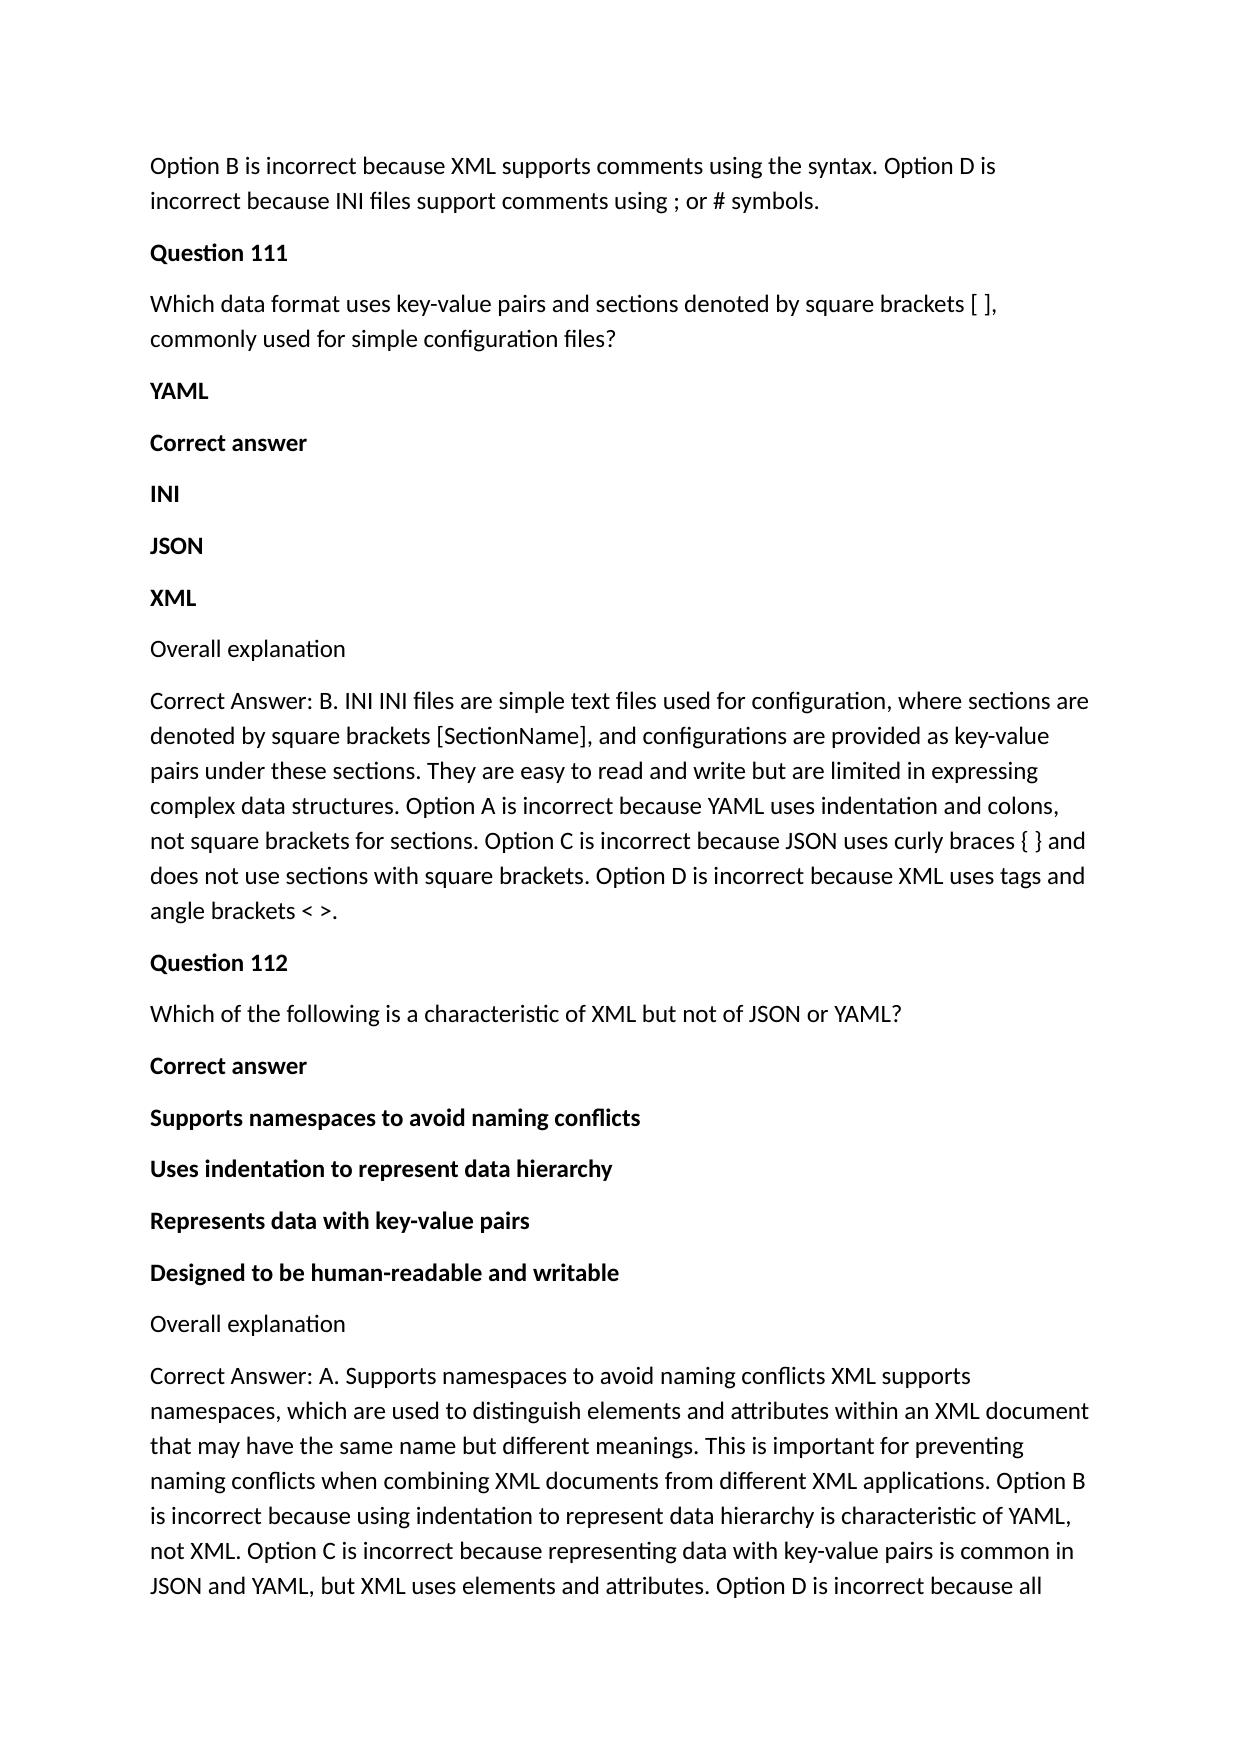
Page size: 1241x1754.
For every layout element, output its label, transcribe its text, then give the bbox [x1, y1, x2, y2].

text Supports namespaces to avoid naming conflicts [150, 1102, 1090, 1132]
text YAML [150, 375, 1090, 406]
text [150, 1360, 1090, 1601]
text Uses indentation to represent data hierarchy [150, 1153, 1090, 1184]
text Which of the following is a characteristic of XML but not of JSON or YAML? [150, 998, 1090, 1029]
text INI [150, 478, 1090, 509]
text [150, 150, 1090, 216]
text Correct answer [150, 427, 1090, 457]
text Question 111 [150, 237, 1090, 267]
text Represents data with key-value pairs [150, 1205, 1090, 1236]
text Overall explanation [150, 1308, 1090, 1339]
text Correct answer [150, 1050, 1090, 1081]
text Question 112 [150, 947, 1090, 977]
text Overall explanation [150, 633, 1090, 664]
text XML [150, 582, 1090, 612]
text Correct Answer: B. INI INI files are simple text files used for configuration, where sections are denoted by square brackets [SectionName], and configurations are provided as key-value pairs under these sections. They are easy to read and write but are limited in expressing complex data structures. Option A is incorrect because YAML uses indentation and colons, not square brackets for sections. Option C is incorrect because JSON uses curly braces { } and does not use sections with square brackets. Option D is incorrect because XML uses tags and angle brackets < >. [150, 685, 1090, 926]
text Designed to be human-readable and writable [150, 1257, 1090, 1287]
text JSON [150, 530, 1090, 561]
text Which data format uses key-value pairs and sections denoted by square brackets [ ], commonly used for simple configuration files? [150, 288, 1090, 354]
